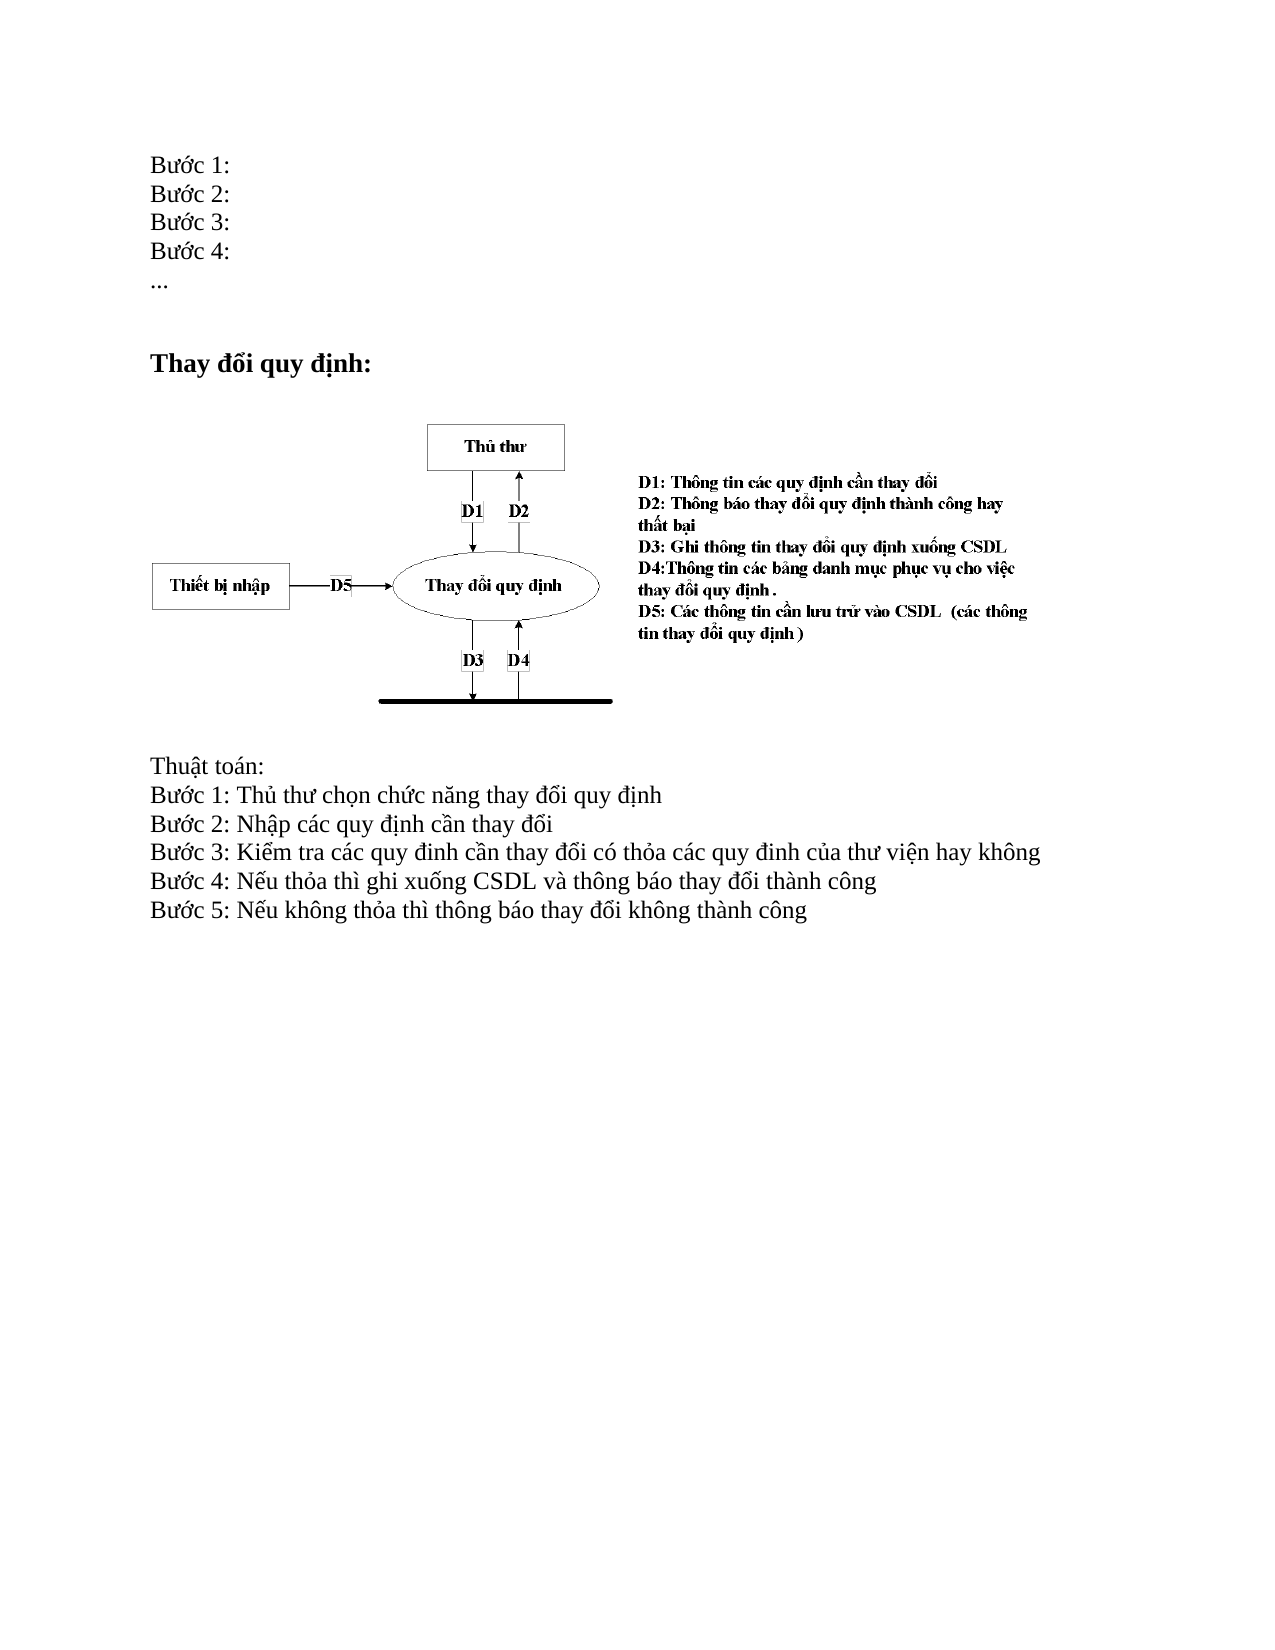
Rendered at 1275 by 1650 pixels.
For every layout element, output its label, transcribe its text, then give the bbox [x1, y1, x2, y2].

text Bước 5: Nếu không thỏa thì thông báo thay đổi không thành công [150, 895, 1125, 924]
subtitle Thay đổi quy định: [150, 347, 1125, 379]
text Bước 3: Kiểm tra các quy đinh cần thay đổi có thỏa các quy đinh của thư viện hay không [150, 837, 1125, 866]
text Bước 2: [150, 179, 1125, 207]
text Bước 3: [150, 207, 1125, 236]
text Bước 4: Nếu thỏa thì ghi xuống CSDL và thông báo thay đổi thành công [150, 866, 1125, 895]
text ... [150, 265, 1125, 294]
text Bước 1: [150, 150, 1125, 179]
text Bước 1: Thủ thư chọn chức năng thay đổi quy định [150, 780, 1125, 809]
text Bước 2: Nhập các quy định cần thay đổi [150, 809, 1125, 837]
text Thuật toán: [150, 751, 1125, 780]
picture [150, 385, 1047, 752]
text Bước 4: [150, 236, 1125, 265]
